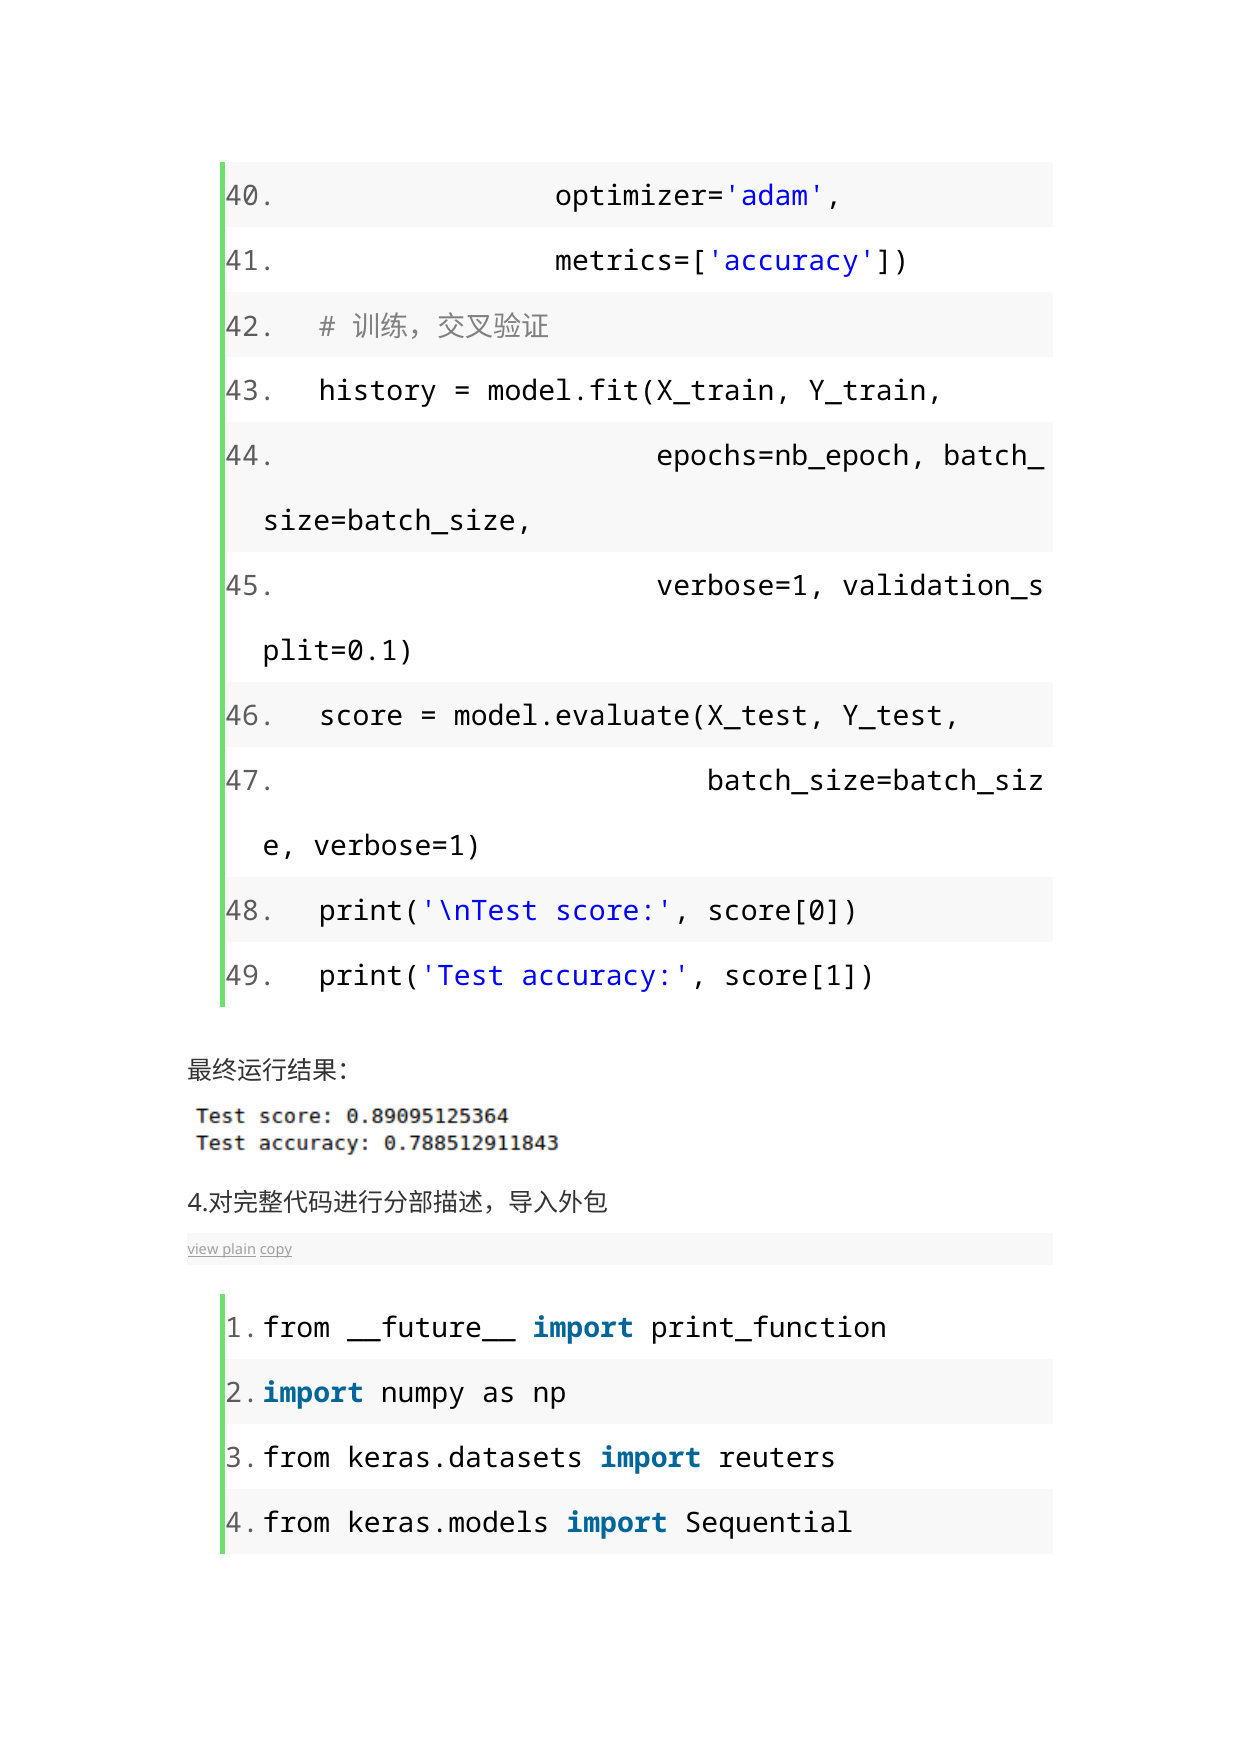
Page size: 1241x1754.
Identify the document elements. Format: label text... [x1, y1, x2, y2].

list metrics=['accuracy']) [225, 227, 1053, 292]
list from keras.datasets import reuters [225, 1424, 1053, 1489]
text 最终运行结果： [187, 1036, 1053, 1101]
list batch_size=batch_size, verbose=1) [225, 747, 1053, 877]
list print('Test accuracy:', score[1]) [225, 942, 1053, 1007]
list from keras.models import Sequential [225, 1489, 1053, 1554]
list # 训练，交叉验证 [225, 292, 1053, 357]
list epochs=nb_epoch, batch_size=batch_size, [225, 422, 1053, 552]
list import numpy as np [225, 1359, 1053, 1424]
list history = model.fit(X_train, Y_train, [225, 357, 1053, 422]
text view plain copy [187, 1233, 1053, 1265]
list optimizer='adam', [225, 162, 1053, 227]
text 4.对完整代码进行分部描述，导入外包 [187, 1168, 1053, 1233]
picture [187, 1101, 597, 1166]
list score = model.evaluate(X_test, Y_test, [225, 682, 1053, 747]
list verbose=1, validation_split=0.1) [225, 552, 1053, 682]
list from __future__ import print_function [225, 1294, 1053, 1359]
list print('\nTest score:', score[0]) [225, 877, 1053, 942]
